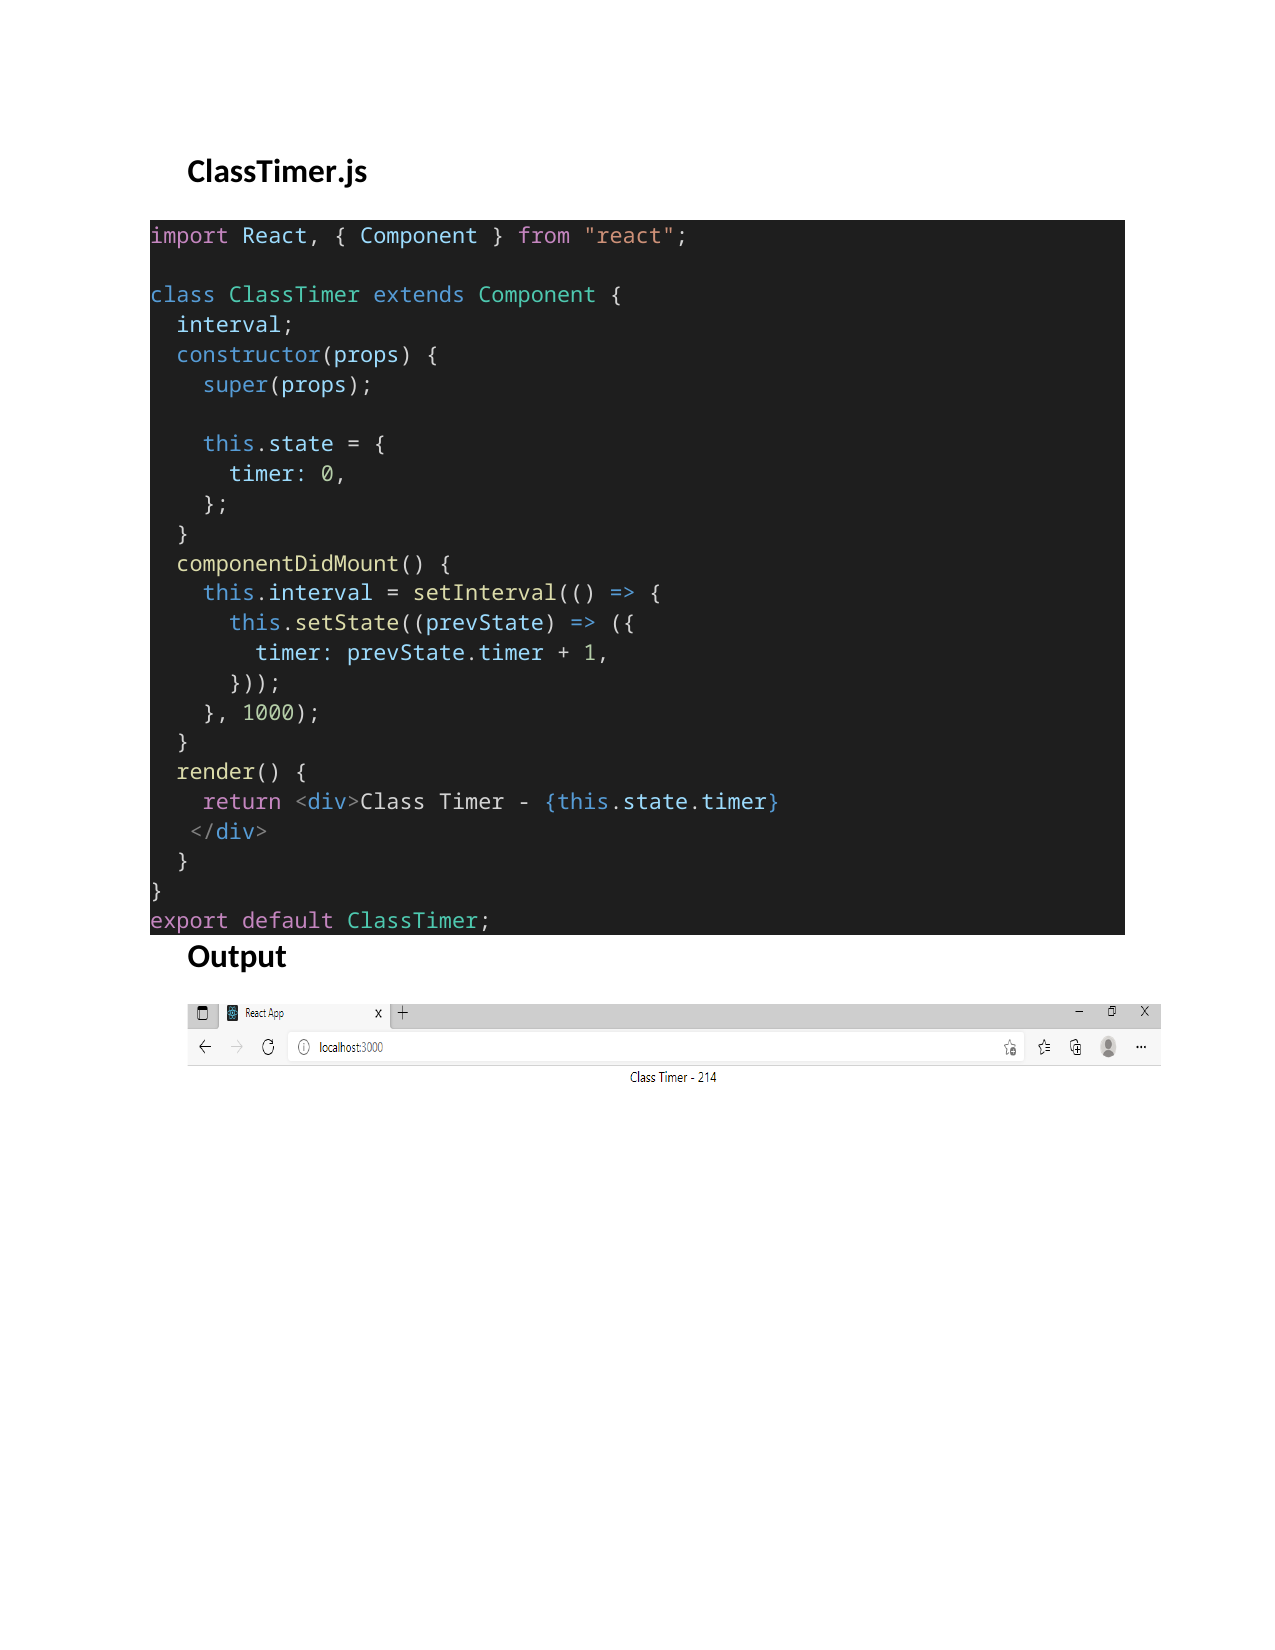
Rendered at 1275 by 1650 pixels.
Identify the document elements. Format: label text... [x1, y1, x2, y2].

text class ClassTimer extends Component { [150, 279, 1125, 309]
text }, 1000); [150, 697, 1125, 726]
text }; [150, 488, 1125, 518]
text } [150, 846, 1125, 875]
text import React, { Component } from "react"; [150, 220, 1125, 250]
text componentDidMount() { [150, 548, 1125, 577]
text ClassTimer.js [187, 150, 1125, 191]
text } [150, 875, 1125, 905]
text </div> [150, 816, 1125, 846]
text this.interval = setInterval(() => { [150, 577, 1125, 607]
text timer: 0, [150, 458, 1125, 488]
text Output [187, 935, 1125, 976]
text render() { [150, 756, 1125, 786]
text export default ClassTimer; [150, 905, 1125, 935]
text this.setState((prevState) => ({ [150, 607, 1125, 637]
text timer: prevState.timer + 1, [150, 637, 1125, 667]
text })); [150, 667, 1125, 697]
text interval; [150, 309, 1125, 339]
text } [150, 726, 1125, 756]
text return <div>Class Timer - {this.state.timer} [150, 786, 1125, 816]
text this.state = { [150, 428, 1125, 458]
text super(props); [150, 369, 1125, 399]
text } [150, 518, 1125, 548]
text constructor(props) { [150, 339, 1125, 369]
picture [187, 1004, 1161, 1336]
